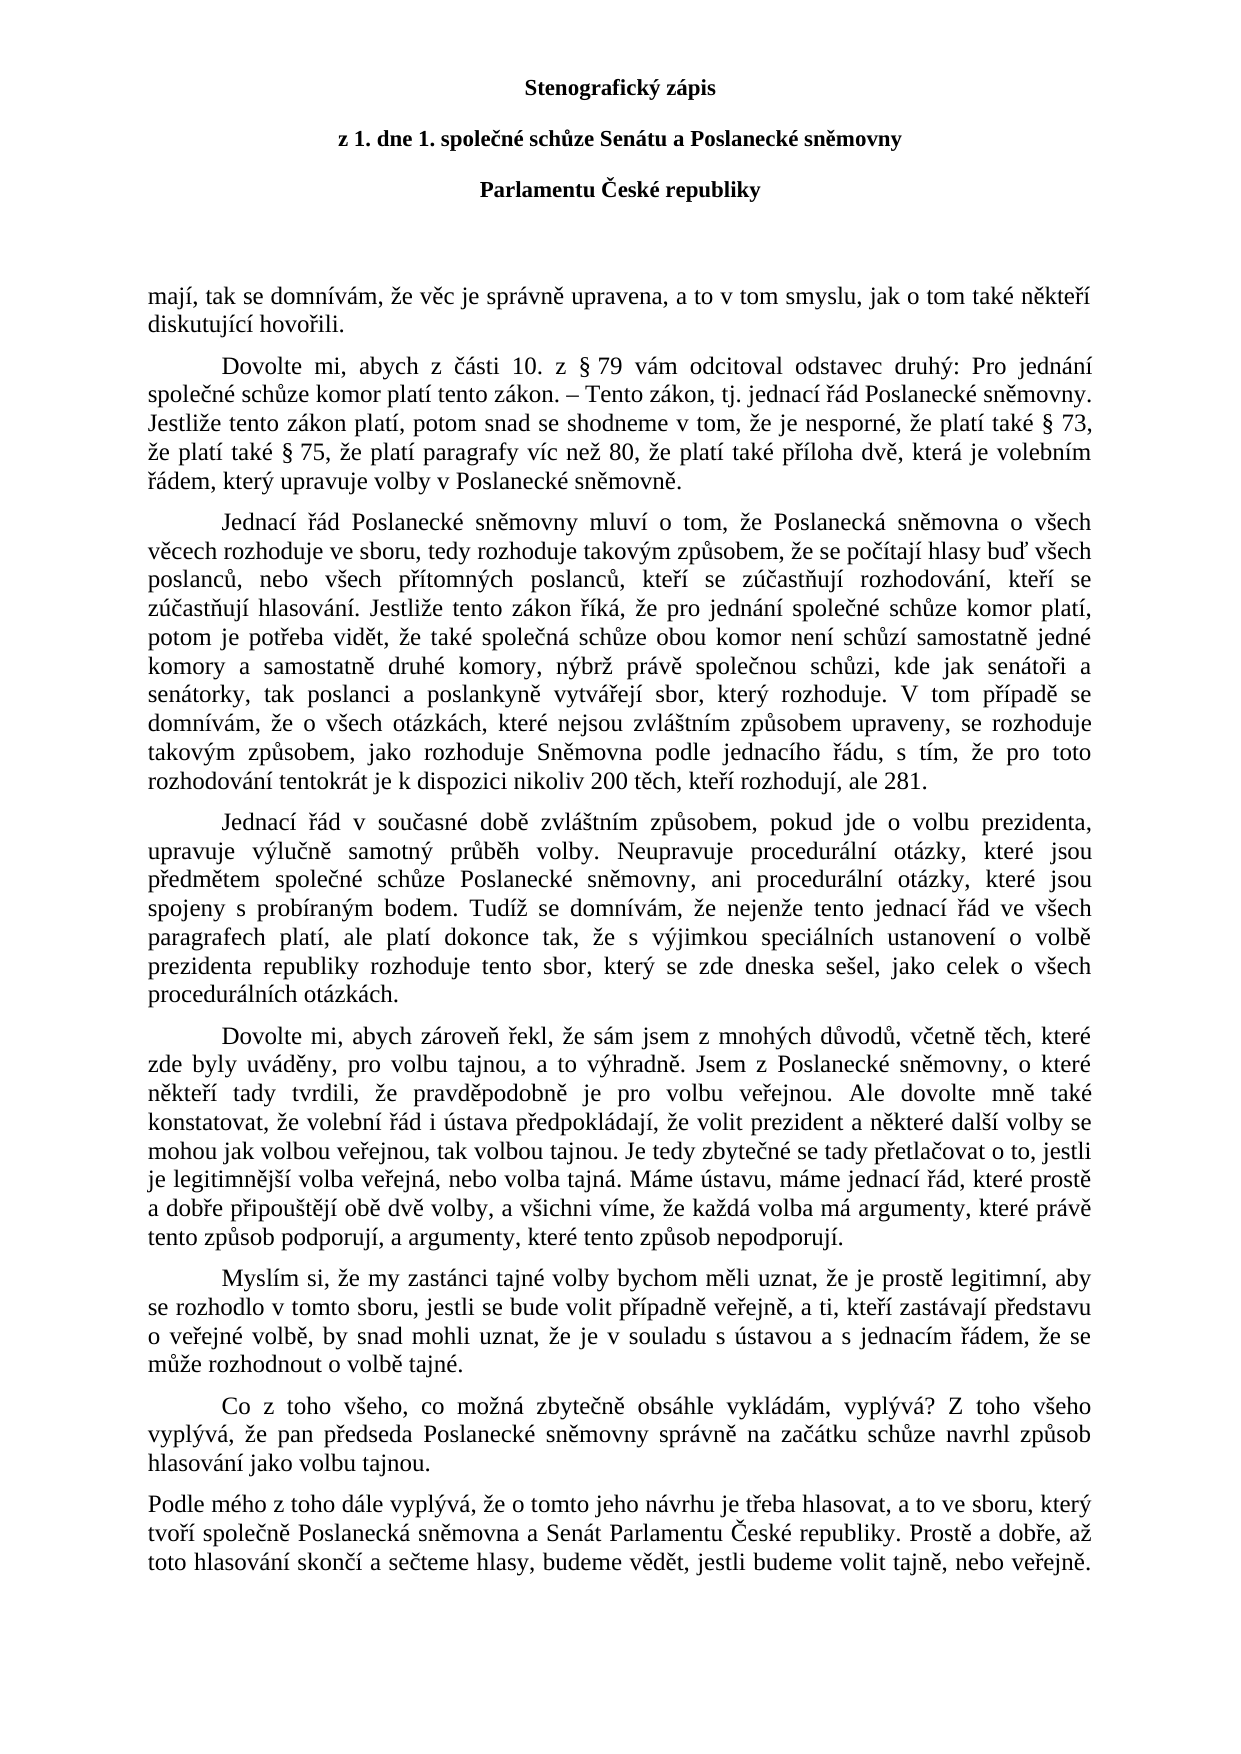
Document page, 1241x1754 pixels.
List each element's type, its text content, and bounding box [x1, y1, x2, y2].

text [148, 281, 1093, 338]
text Jednací řád v současné době zvláštním způsobem, pokud jde o volbu prezidenta, upravuje výlučně samotný průběh volby. Neupravuje procedurální otázky, které jsou předmětem společné schůze Poslanecké sněmovny, ani procedurální otázky, které jsou spojeny s probíraným bodem. Tudíž se domnívám, že nejenže tento jednací řád ve všech paragrafech platí, ale platí dokonce tak, že s výjimkou speciálních ustanovení o volbě prezidenta republiky rozhoduje tento sbor, který se zde dneska sešel, jako celek o všech procedurálních otázkách. [148, 807, 1093, 1008]
text Co z toho všeho, co možná zbytečně obsáhle vykládám, vyplývá? Z toho všeho vyplývá, že pan předseda Poslanecké sněmovny správně na začátku schůze navrhl způsob hlasování jako volbu tajnou. [148, 1391, 1093, 1477]
text Myslím si, že my zastánci tajné volby bychom měli uznat, že je prostě legitimní, aby se rozhodlo v tomto sboru, jestli se bude volit případně veřejně, a ti, kteří zastávají představu o veřejné volbě, by snad mohli uznat, že je v souladu s ústavou a s jednacím řádem, že se může rozhodnout o volbě tajné. [148, 1263, 1093, 1378]
text Dovolte mi, abych zároveň řekl, že sám jsem z mnohých důvodů, včetně těch, které zde byly uváděny, pro volbu tajnou, a to výhradně. Jsem z Poslanecké sněmovny, o které někteří tady tvrdili, že pravděpodobně je pro volbu veřejnou. Ale dovolte mně také konstatovat, že volební řád i ústava předpokládají, že volit prezident a některé další volby se mohou jak volbou veřejnou, tak volbou tajnou. Je tedy zbytečné se tady přetlačovat o to, jestli je legitimnější volba veřejná, nebo volba tajná. Máme ústavu, máme jednací řád, které prostě a dobře připouštějí obě dvě volby, a všichni víme, že každá volba má argumenty, které právě tento způsob podporují, a argumenty, které tento způsob nepodporují. [148, 1021, 1093, 1251]
text Jednací řád Poslanecké sněmovny mluví o tom, že Poslanecká sněmovna o všech věcech rozhoduje ve sboru, tedy rozhoduje takovým způsobem, že se počítají hlasy buď všech poslanců, nebo všech přítomných poslanců, kteří se zúčastňují rozhodování, kteří se zúčastňují hlasování. Jestliže tento zákon říká, že pro jednání společné schůze komor platí, potom je potřeba vidět, že také společná schůze obou komor není schůzí samostatně jedné komory a samostatně druhé komory, nýbrž právě společnou schůzi, kde jak senátoři a senátorky, tak poslanci a poslankyně vytvářejí sbor, který rozhoduje. V tom případě se domnívám, že o všech otázkách, které nejsou zvláštním způsobem upraveny, se rozhoduje takovým způsobem, jako rozhoduje Sněmovna podle jednacího řádu, s tím, že pro toto rozhodování tentokrát je k dispozici nikoliv 200 těch, kteří rozhodují, ale 281. [148, 507, 1093, 794]
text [148, 1489, 1093, 1576]
text Dovolte mi, abych z části 10. z § 79 vám odcitoval odstavec druhý: Pro jednání společné schůze komor platí tento zákon. – Tento zákon, tj. jednací řád Poslanecké sněmovny. Jestliže tento zákon platí, potom snad se shodneme v tom, že je nesporné, že platí také § 73, že platí také § 75, že platí paragrafy víc než 80, že platí také příloha dvě, která je volebním řádem, který upravuje volby v Poslanecké sněmovně. [148, 351, 1093, 494]
